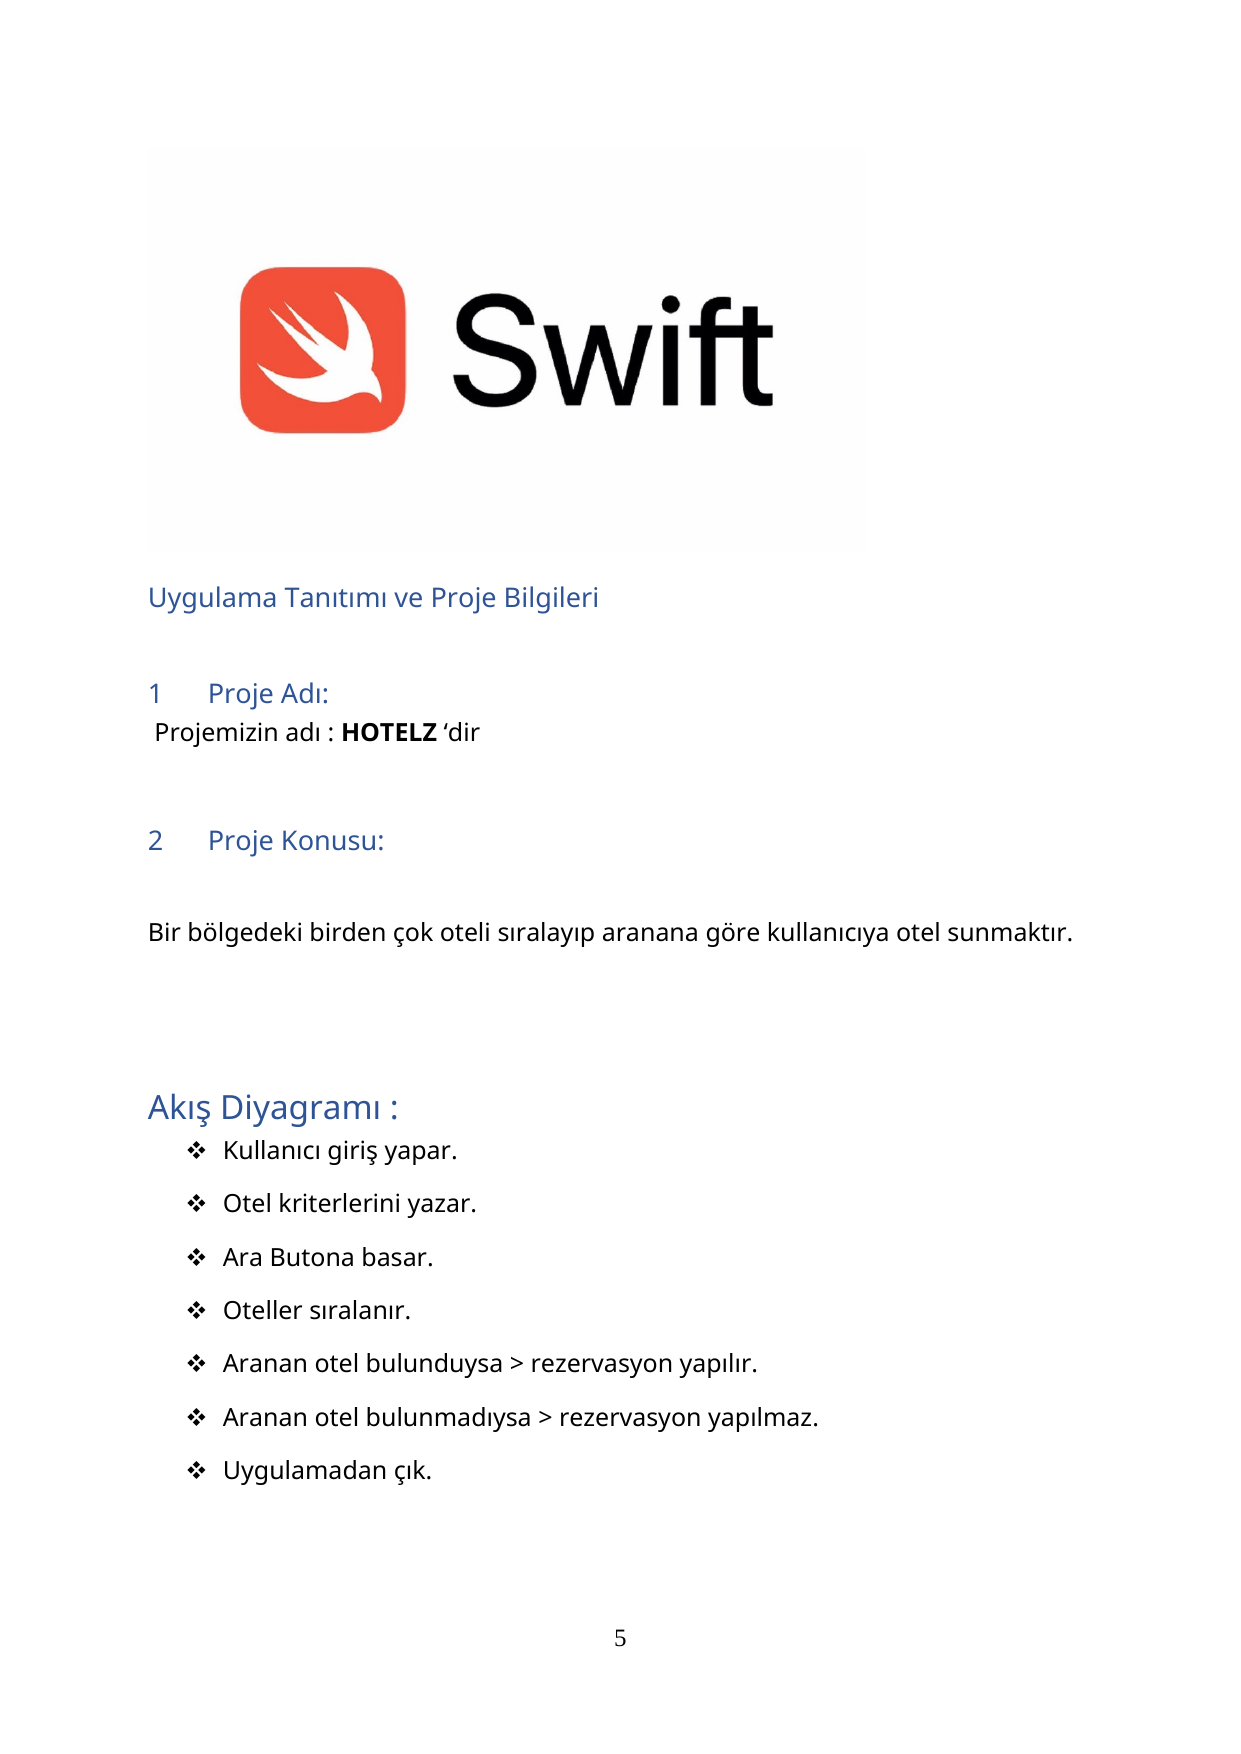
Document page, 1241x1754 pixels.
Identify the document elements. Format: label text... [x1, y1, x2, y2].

list Aranan otel bulunduysa > rezervasyon yapılır. [185, 1346, 1093, 1380]
list Kullanıcı giriş yapar. [185, 1132, 1093, 1166]
list Ara Butona basar. [185, 1239, 1093, 1273]
list Uygulamadan çık. [185, 1453, 1093, 1487]
list Oteller sıralanır. [185, 1293, 1093, 1327]
subtitle Proje Adı: [148, 675, 1093, 712]
text Bir bölgedeki birden çok oteli sıralayıp aranana göre kullanıcıya otel sunmaktır. [148, 915, 1093, 949]
subtitle Uygulama Tanıtımı ve Proje Bilgileri [148, 579, 1093, 616]
list Otel kriterlerini yazar. [185, 1186, 1093, 1220]
subtitle Akış Diyagramı : [148, 1083, 1093, 1129]
list Aranan otel bulunmadıysa > rezervasyon yapılmaz. [185, 1399, 1093, 1434]
picture [147, 147, 865, 552]
text Projemizin adı : HOTELZ ‘dir [148, 715, 1093, 749]
subtitle Proje Konusu: [148, 822, 1093, 858]
